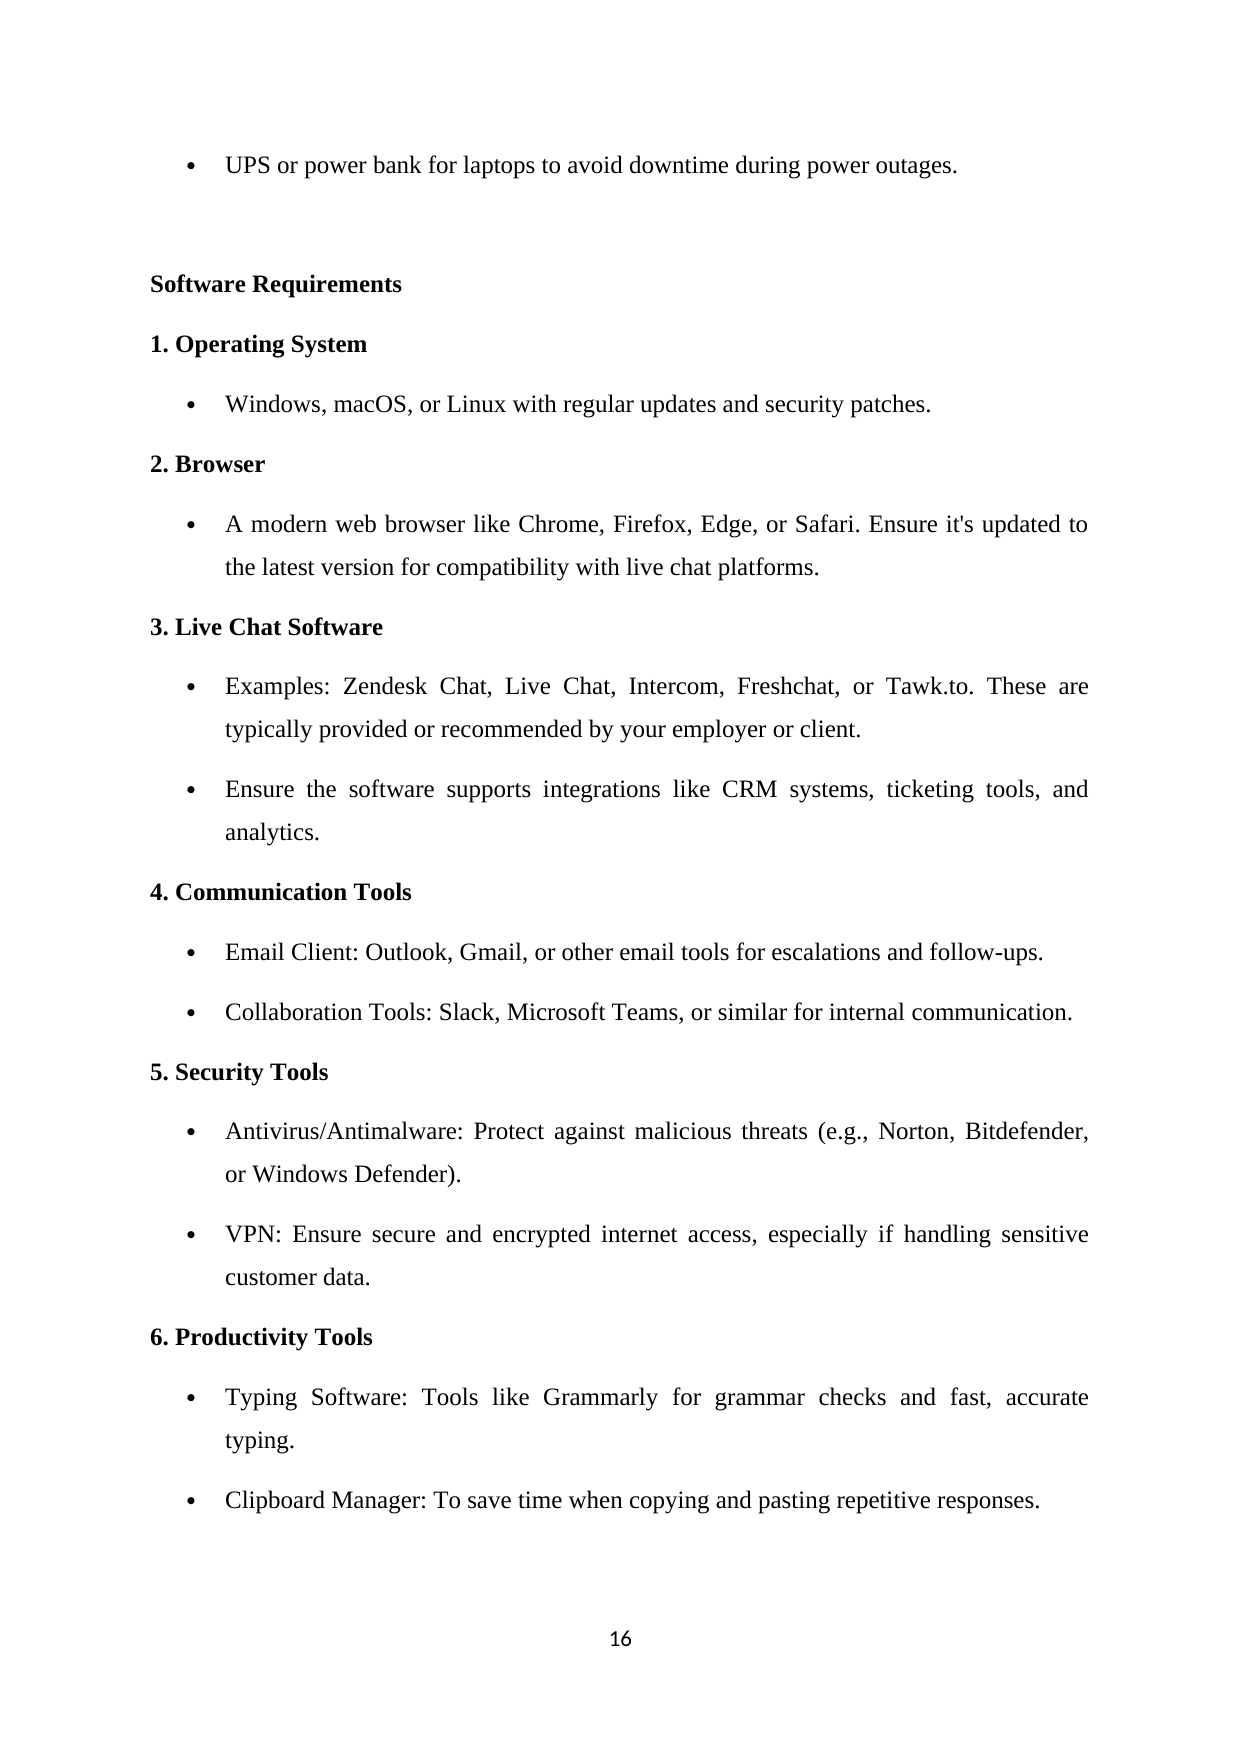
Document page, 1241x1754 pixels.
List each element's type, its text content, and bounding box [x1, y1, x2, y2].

text Software Requirements [150, 269, 1090, 298]
list VPN: Ensure secure and encrypted internet access, especially if handling sensitive customer data. [187, 1219, 1090, 1291]
list UPS or power bank for laptops to avoid downtime during power outages. [187, 150, 1090, 179]
list Ensure the software supports integrations like CRM systems, ticketing tools, and analytics. [187, 774, 1090, 846]
list Antivirus/Antimalware: Protect against malicious threats (e.g., Norton, Bitdefender, or Windows Defender). [187, 1116, 1090, 1188]
list Email Client: Outlook, Gmail, or other email tools for escalations and follow-ups. [187, 937, 1090, 966]
text 4. Communication Tools [150, 877, 1090, 906]
text 6. Productivity Tools [150, 1322, 1090, 1351]
text 1. Operating System [150, 329, 1090, 358]
list Examples: Zendesk Chat, Live Chat, Intercom, Freshchat, or Tawk.to. These are typically provided or recommended by your employer or client. [187, 671, 1090, 743]
list A modern web browser like Chrome, Firefox, Edge, or Safari. Ensure it's updated to the latest version for compatibility with live chat platforms. [187, 509, 1090, 581]
list Clipboard Manager: To save time when copying and pasting repetitive responses. [187, 1485, 1090, 1514]
list Windows, macOS, or Linux with regular updates and security patches. [187, 389, 1090, 418]
text 2. Browser [150, 449, 1090, 478]
list Typing Software: Tools like Grammarly for grammar checks and fast, accurate typing. [187, 1382, 1090, 1454]
text 5. Security Tools [150, 1057, 1090, 1085]
list Collaboration Tools: Slack, Microsoft Teams, or similar for internal communication. [187, 997, 1090, 1026]
text 3. Live Chat Software [150, 612, 1090, 640]
